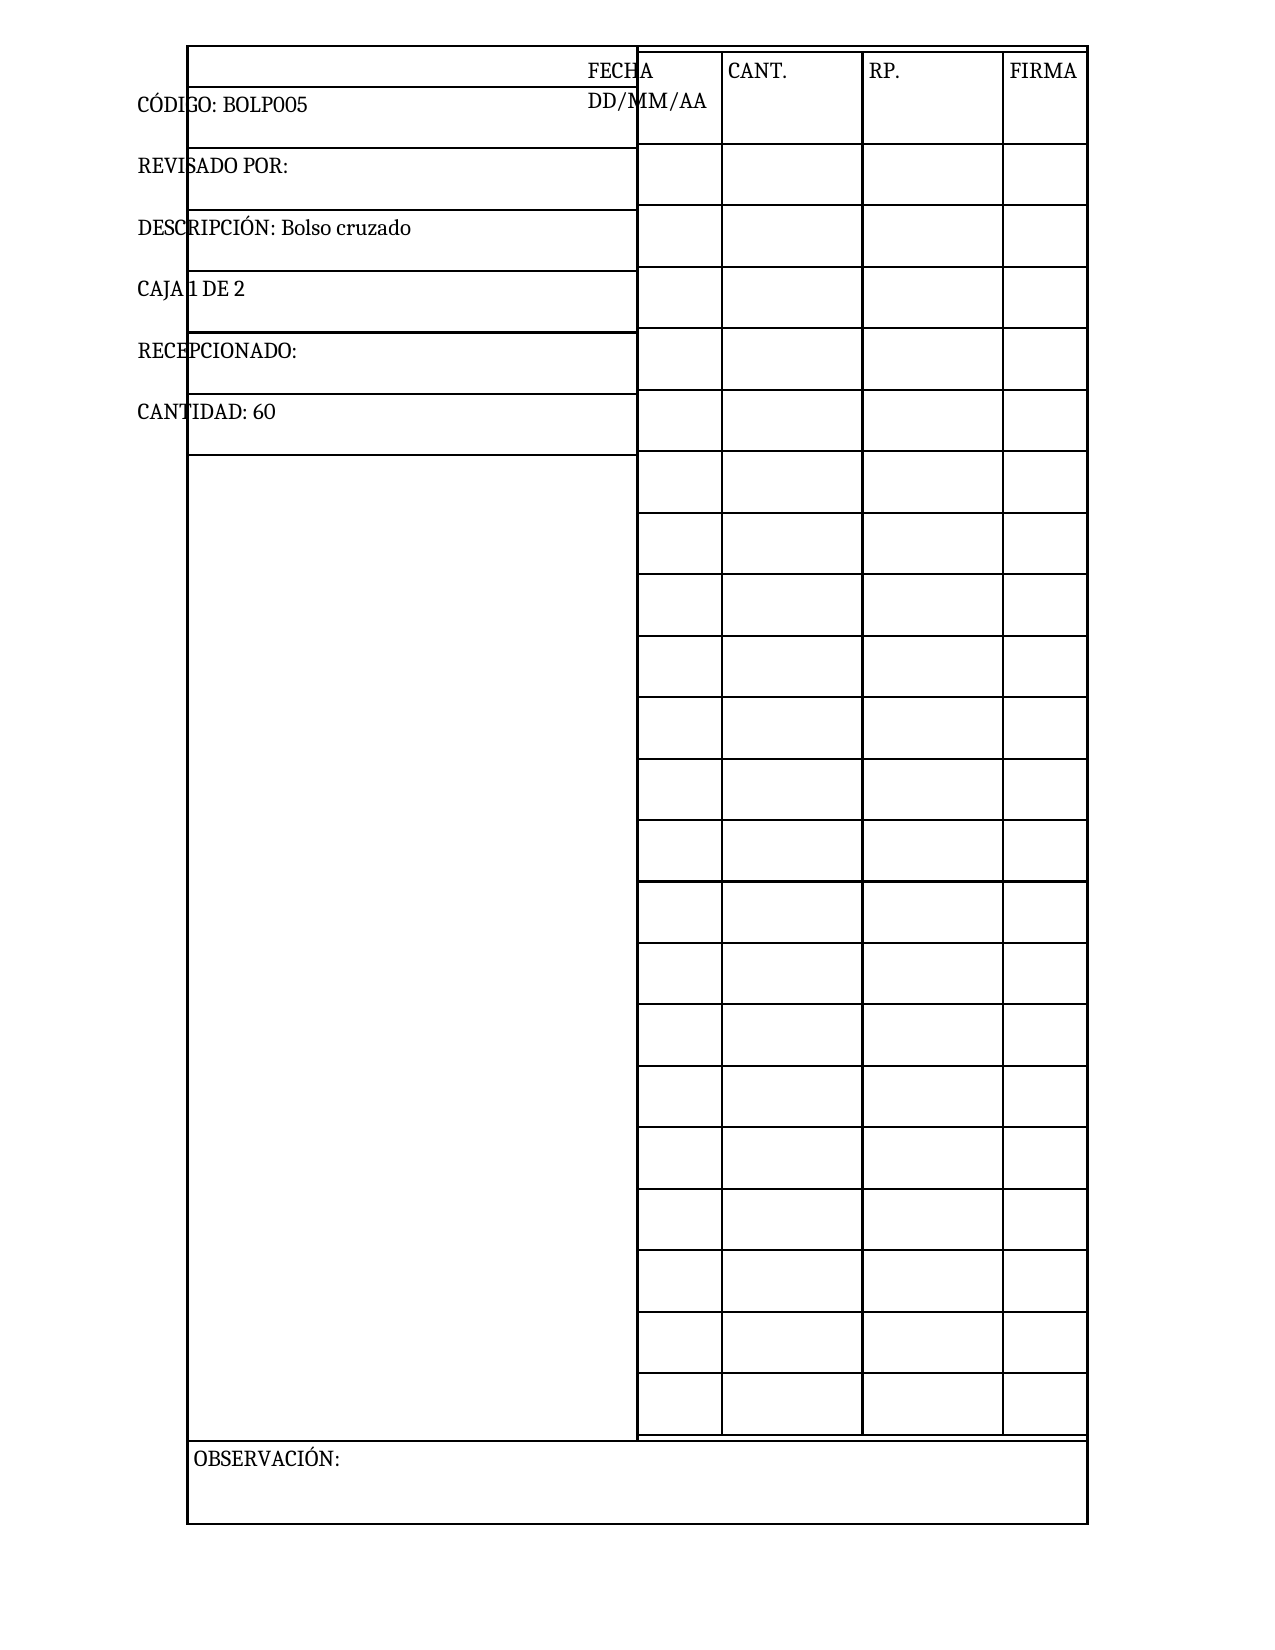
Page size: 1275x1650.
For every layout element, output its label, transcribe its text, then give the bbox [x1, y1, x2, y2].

table_header [723, 821, 861, 880]
table_header [639, 452, 721, 512]
table_header [1004, 391, 1086, 450]
table_header [639, 1128, 721, 1188]
table_header [639, 698, 721, 758]
table_header [723, 944, 861, 1003]
table_header [639, 53, 721, 143]
table_header [639, 391, 721, 450]
table_header [1004, 329, 1086, 389]
table_header [723, 883, 861, 942]
table_header [864, 883, 1002, 942]
table_header [639, 1190, 721, 1249]
table_header [723, 1251, 861, 1311]
table_header [864, 1251, 1002, 1311]
table_header [1004, 268, 1086, 327]
table_header [189, 334, 636, 393]
table_header [723, 575, 861, 635]
table_header [639, 1436, 1086, 1440]
table_header [864, 1313, 1002, 1372]
table_header [723, 145, 861, 204]
table_header [639, 206, 721, 266]
table_header [1004, 637, 1086, 696]
table_header [639, 1067, 721, 1126]
table_header [639, 575, 721, 635]
table_header [864, 1128, 1002, 1188]
table_header [723, 452, 861, 512]
table_header [1004, 206, 1086, 266]
table_header [639, 1251, 721, 1311]
table_header [864, 1005, 1002, 1065]
table_header [864, 1190, 1002, 1249]
table_header [1004, 1374, 1086, 1434]
table_header [864, 514, 1002, 573]
table_header [189, 47, 636, 86]
table_header [723, 1128, 861, 1188]
table_header [1004, 698, 1086, 758]
table_header [1004, 1128, 1086, 1188]
table_header [1004, 821, 1086, 880]
table_header [189, 456, 636, 1440]
table_header [639, 637, 721, 696]
table_header [639, 760, 721, 819]
table_header [639, 1374, 721, 1434]
table_header [1004, 575, 1086, 635]
table_header [723, 206, 861, 266]
table_header [864, 760, 1002, 819]
table_header [1004, 53, 1086, 143]
table_header [723, 329, 861, 389]
table_header [723, 698, 861, 758]
table_header [639, 944, 721, 1003]
table_header [864, 268, 1002, 327]
table_header [639, 1313, 721, 1372]
table_header [723, 1313, 861, 1372]
table_header [639, 145, 721, 204]
table_header [1004, 145, 1086, 204]
table_header [723, 1374, 861, 1434]
table_header [864, 575, 1002, 635]
table_header [189, 211, 636, 270]
table_header [864, 1067, 1002, 1126]
table_header [1004, 1190, 1086, 1249]
table_header [723, 637, 861, 696]
table_header [189, 272, 636, 331]
table_header [1004, 1251, 1086, 1311]
table_cell OBSERVACIÓN: [189, 1442, 1086, 1523]
table_header [864, 391, 1002, 450]
table_header [639, 514, 721, 573]
table_header [723, 1067, 861, 1126]
table_header [1004, 452, 1086, 512]
table_header [639, 883, 721, 942]
table_header [1004, 1005, 1086, 1065]
table_header [639, 268, 721, 327]
table_header [639, 821, 721, 880]
table_header [864, 698, 1002, 758]
table_header [723, 760, 861, 819]
table_header [864, 821, 1002, 880]
table_header [864, 206, 1002, 266]
table_header [723, 268, 861, 327]
table_header [864, 452, 1002, 512]
table_header [639, 47, 1086, 51]
table_header [864, 1374, 1002, 1434]
table_header [723, 391, 861, 450]
table_header [1004, 1313, 1086, 1372]
table_header [639, 1005, 721, 1065]
table_header [864, 637, 1002, 696]
table_header [723, 1190, 861, 1249]
table_header [723, 514, 861, 573]
table_header [1004, 1067, 1086, 1126]
table_header [864, 145, 1002, 204]
table_header [723, 1005, 861, 1065]
table_header [189, 395, 636, 454]
table_header [864, 53, 1002, 143]
table_header [864, 329, 1002, 389]
table_header [1004, 944, 1086, 1003]
table_header [1004, 760, 1086, 819]
table_header [1004, 514, 1086, 573]
table_header [189, 88, 636, 147]
table_header [864, 944, 1002, 1003]
table_header [639, 329, 721, 389]
table_header [1004, 883, 1086, 942]
table_header [723, 53, 861, 143]
table_header [189, 149, 636, 209]
